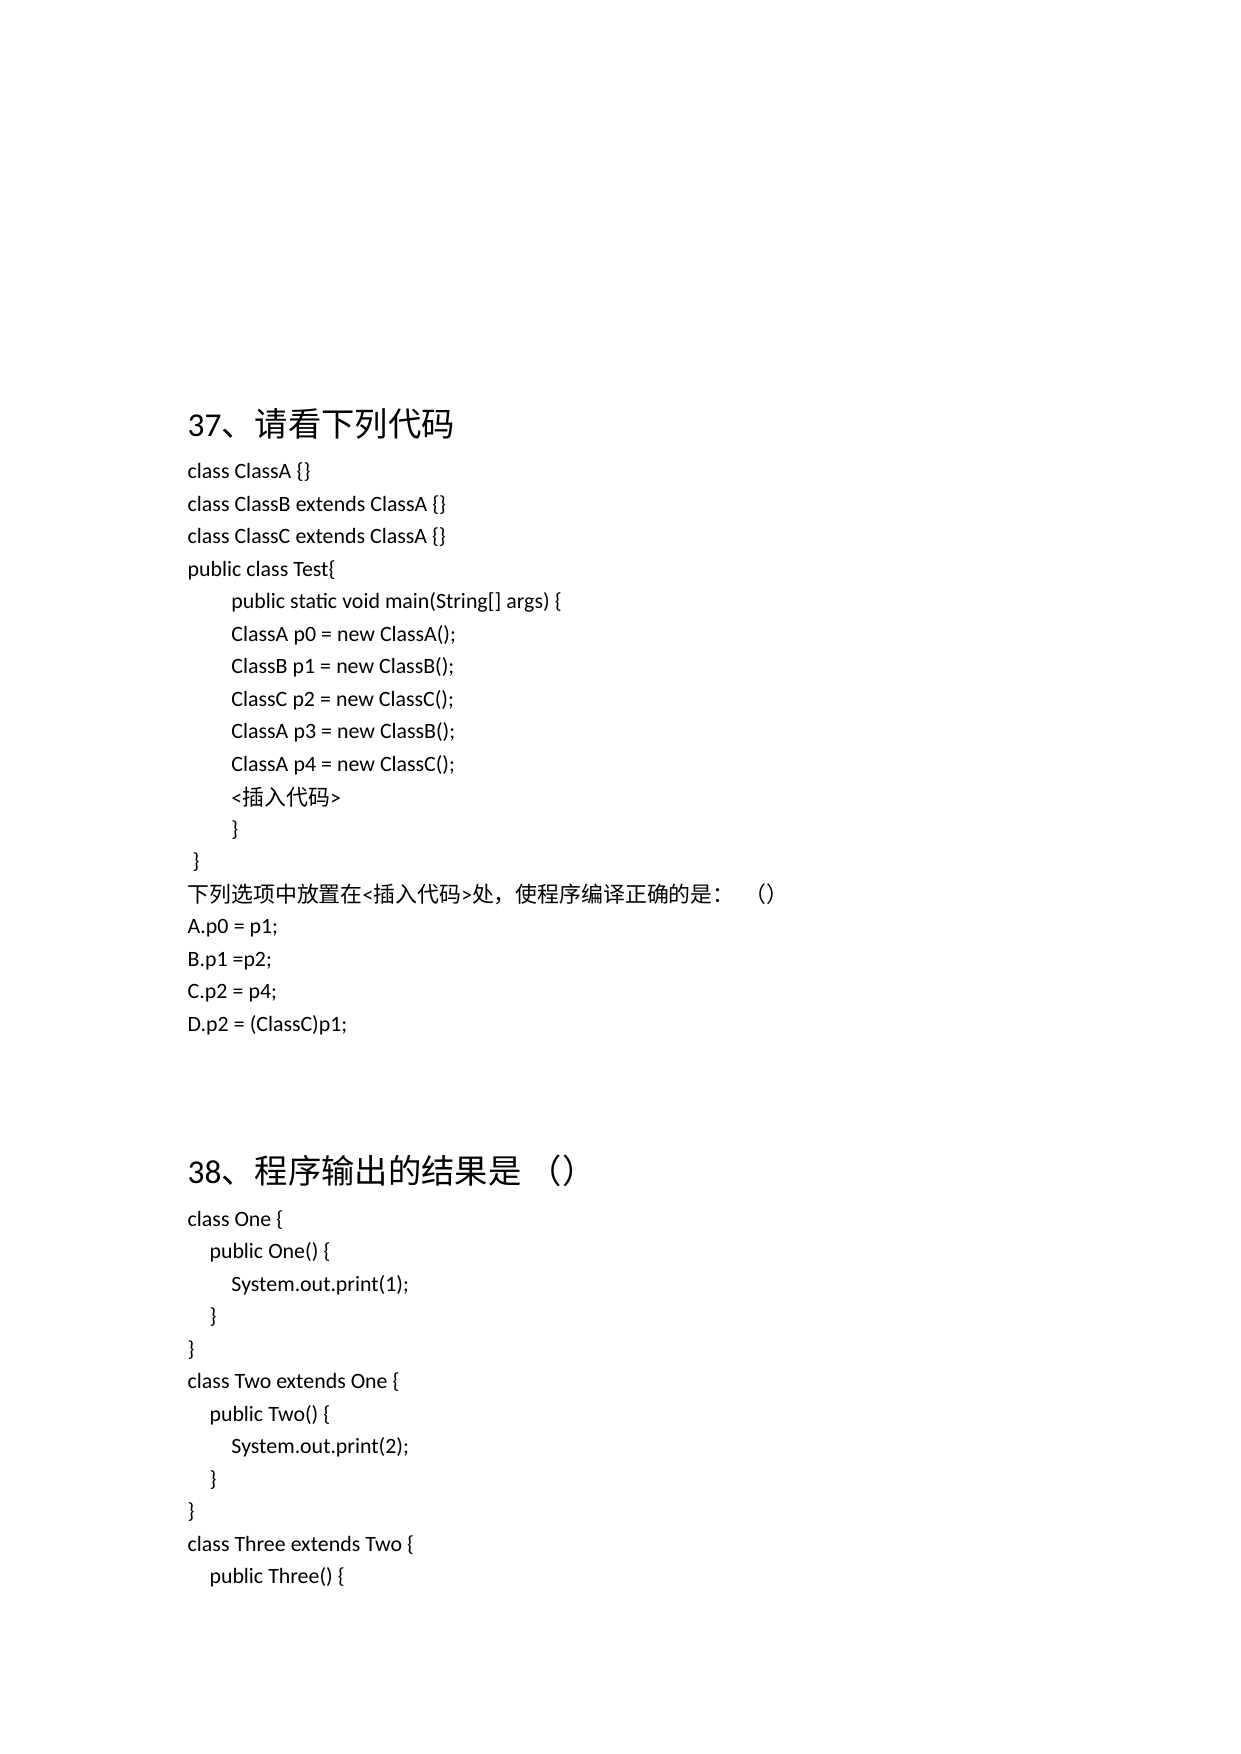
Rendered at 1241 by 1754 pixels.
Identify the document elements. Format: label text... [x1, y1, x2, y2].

text } [187, 1332, 1053, 1364]
text } [209, 1462, 1053, 1494]
text public Three() { [209, 1559, 1053, 1592]
text class Two extends One { [187, 1364, 1053, 1397]
text class ClassC extends ClassA {} [187, 519, 1053, 552]
text } [187, 844, 1053, 877]
text class Three extends Two { [187, 1527, 1053, 1559]
text System.out.print(2); [209, 1429, 1053, 1462]
text 37、请看下列代码 [187, 389, 1053, 454]
text class ClassA {} [187, 454, 1053, 487]
text System.out.print(1); [209, 1267, 1053, 1299]
text } [209, 1299, 1053, 1332]
text C.p2 = p4; [187, 974, 1053, 1007]
text A.p0 = p1; [187, 909, 1053, 942]
text class One { [187, 1202, 1053, 1234]
text public static void main(String[] args) { [187, 584, 1053, 617]
text } [187, 1494, 1053, 1527]
text 下列选项中放置在<插入代码>处，使程序编译正确的是： （） [187, 877, 1053, 909]
text D.p2 = (ClassC)p1; [187, 1007, 1053, 1039]
text class ClassB extends ClassA {} [187, 487, 1053, 519]
text 38、程序输出的结果是 （） [187, 1137, 1053, 1202]
text ClassA p4 = new ClassC(); [187, 747, 1053, 779]
text ClassC p2 = new ClassC(); [187, 682, 1053, 714]
text ClassB p1 = new ClassB(); [187, 649, 1053, 682]
text <插入代码> [187, 779, 1053, 812]
text ClassA p3 = new ClassB(); [187, 714, 1053, 747]
text public Two() { [209, 1397, 1053, 1429]
text ClassA p0 = new ClassA(); [187, 617, 1053, 649]
text public class Test{ [187, 552, 1053, 584]
text } [187, 812, 1053, 844]
text B.p1 =p2; [187, 942, 1053, 974]
text public One() { [209, 1234, 1053, 1267]
